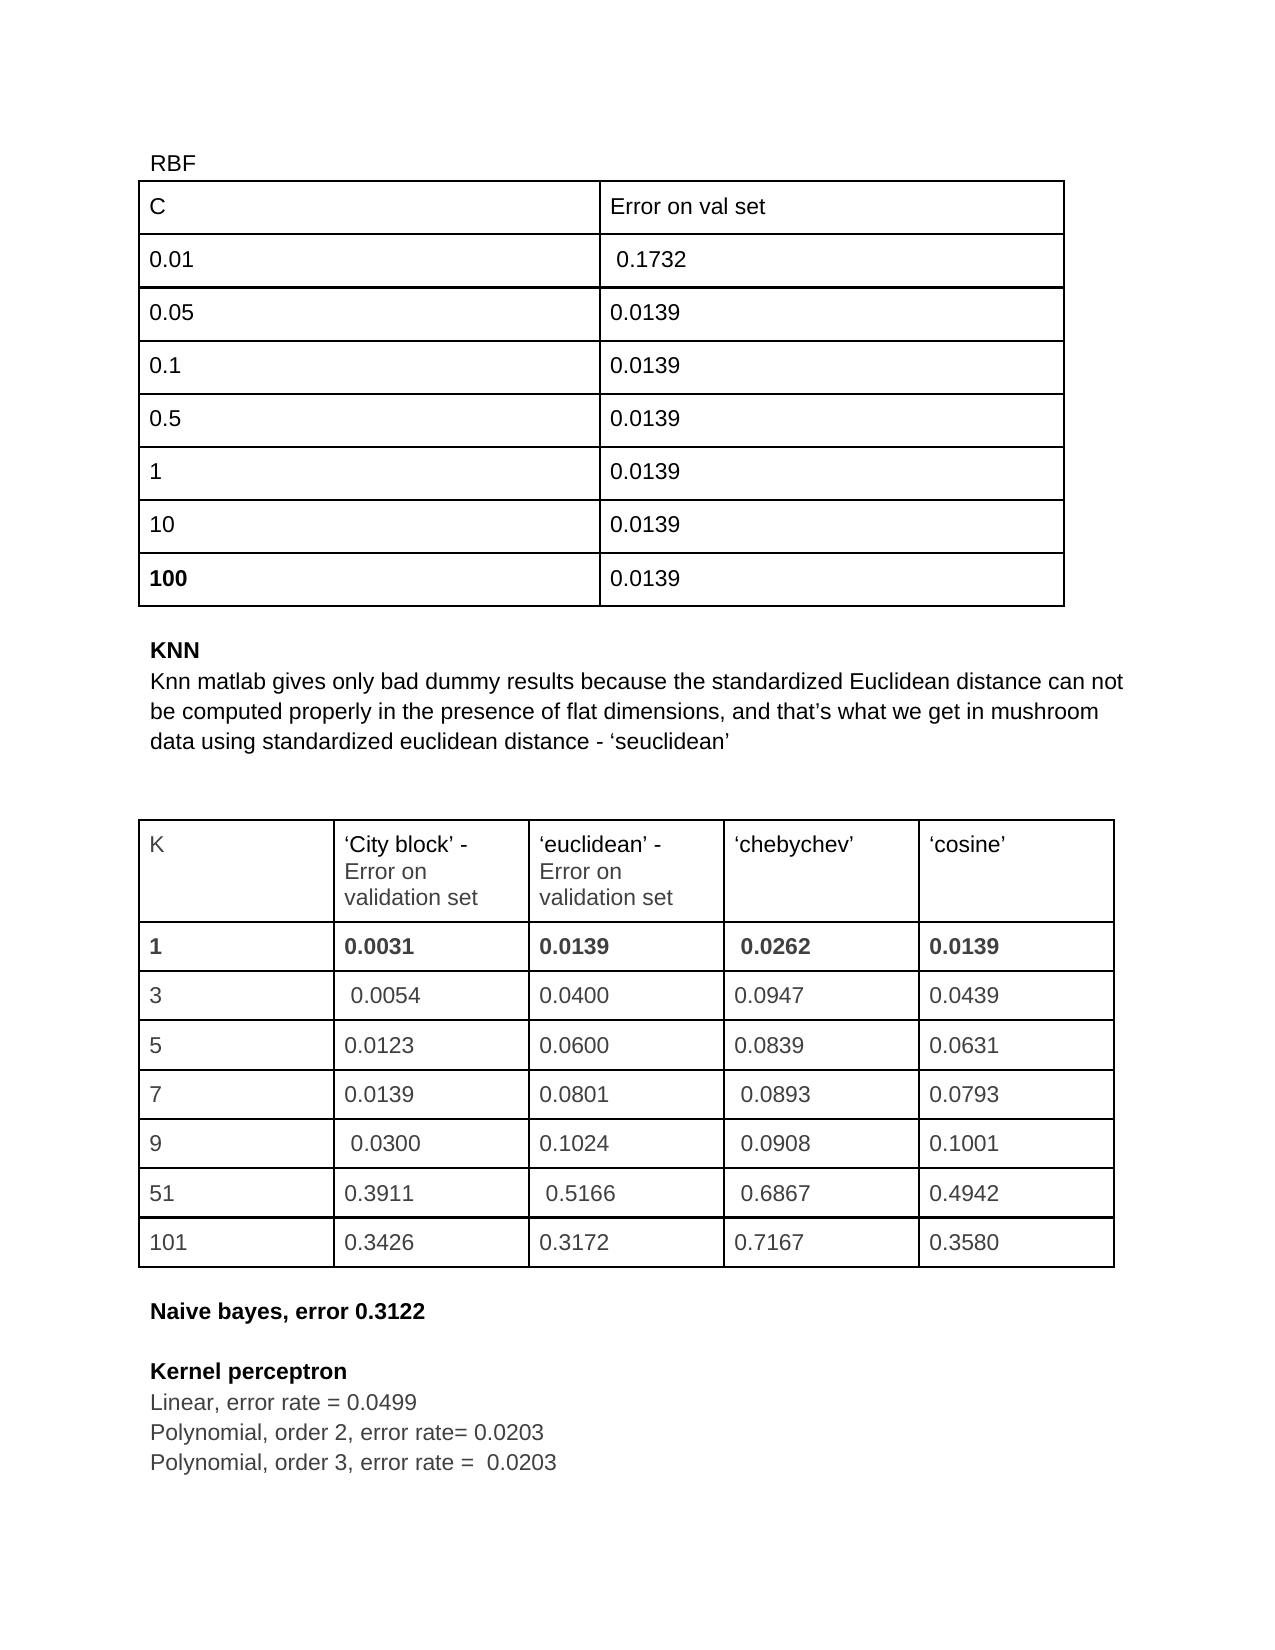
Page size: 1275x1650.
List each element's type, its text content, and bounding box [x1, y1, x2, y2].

text KNN [150, 637, 1125, 664]
text RBF [150, 150, 1125, 176]
table_cell 0.0262 [725, 923, 918, 970]
table_cell 0.0031 [335, 923, 528, 970]
table_cell 0.0139 [920, 923, 1113, 970]
text Knn matlab gives only bad dummy results because the standardized Euclidean distance can not be computed properly in the presence of flat dimensions, and that’s what we get in mushroom data using standardized euclidean distance - ‘seuclidean’ [150, 668, 1125, 754]
table_cell 0.0300 [335, 1120, 528, 1167]
table_cell 5 [140, 1021, 333, 1068]
table_cell 0.7167 [725, 1219, 918, 1266]
table_cell 0.0139 [601, 554, 1063, 605]
table_cell 0.0139 [601, 342, 1063, 393]
table_cell 0.3911 [335, 1169, 528, 1216]
table_cell 0.0139 [335, 1071, 528, 1118]
table_cell 0.0439 [920, 972, 1113, 1019]
table_cell 100 [140, 554, 599, 605]
table_header C [140, 182, 599, 233]
text Polynomial, order 3, error rate = 0.0203 [150, 1449, 1125, 1475]
table_cell 0.5166 [530, 1169, 723, 1216]
table_header Error on val set [601, 182, 1063, 233]
table_cell 0.1001 [920, 1120, 1113, 1167]
table_cell 0.01 [140, 235, 599, 286]
table_cell 0.0947 [725, 972, 918, 1019]
table_cell 1 [140, 923, 333, 970]
table_cell 0.1 [140, 342, 599, 393]
table_cell 0.0139 [601, 501, 1063, 552]
table_cell 0.0631 [920, 1021, 1113, 1068]
table_header K [140, 821, 333, 921]
table_cell 0.0123 [335, 1021, 528, 1068]
table_cell 10 [140, 501, 599, 552]
table_cell 0.0054 [335, 972, 528, 1019]
text Kernel perceptron [150, 1358, 1125, 1385]
table_header ‘euclidean’ - Error on validation set [530, 821, 723, 921]
table_cell 0.3426 [335, 1219, 528, 1266]
table_cell 0.0600 [530, 1021, 723, 1068]
table_cell 0.0793 [920, 1071, 1113, 1118]
table_cell 0.0139 [530, 923, 723, 970]
table_cell 7 [140, 1071, 333, 1118]
table_header ‘chebychev’ [725, 821, 918, 921]
table_cell 0.3580 [920, 1219, 1113, 1266]
table_cell 0.05 [140, 289, 599, 339]
table_cell 0.0139 [601, 448, 1063, 499]
table_cell 3 [140, 972, 333, 1019]
table_header ‘cosine’ [920, 821, 1113, 921]
table_cell 0.0801 [530, 1071, 723, 1118]
table_cell 0.0893 [725, 1071, 918, 1118]
table_cell 0.0908 [725, 1120, 918, 1167]
text Naive bayes, error 0.3122 [150, 1298, 1125, 1324]
table_cell 0.0139 [601, 289, 1063, 339]
table_cell 0.6867 [725, 1169, 918, 1216]
table_cell 1 [140, 448, 599, 499]
table_cell 51 [140, 1169, 333, 1216]
table_cell 0.3172 [530, 1219, 723, 1266]
table_cell 0.0139 [601, 395, 1063, 446]
table_cell 9 [140, 1120, 333, 1167]
table_cell 0.5 [140, 395, 599, 446]
table_cell 0.1024 [530, 1120, 723, 1167]
table_cell 0.1732 [601, 235, 1063, 286]
table_cell 0.0400 [530, 972, 723, 1019]
text Polynomial, order 2, error rate= 0.0203 [150, 1419, 1125, 1445]
table_header ‘City block’ - Error on validation set [335, 821, 528, 921]
table_cell 101 [140, 1219, 333, 1266]
text Linear, error rate = 0.0499 [150, 1388, 1125, 1415]
table_cell 0.0839 [725, 1021, 918, 1068]
table_cell 0.4942 [920, 1169, 1113, 1216]
